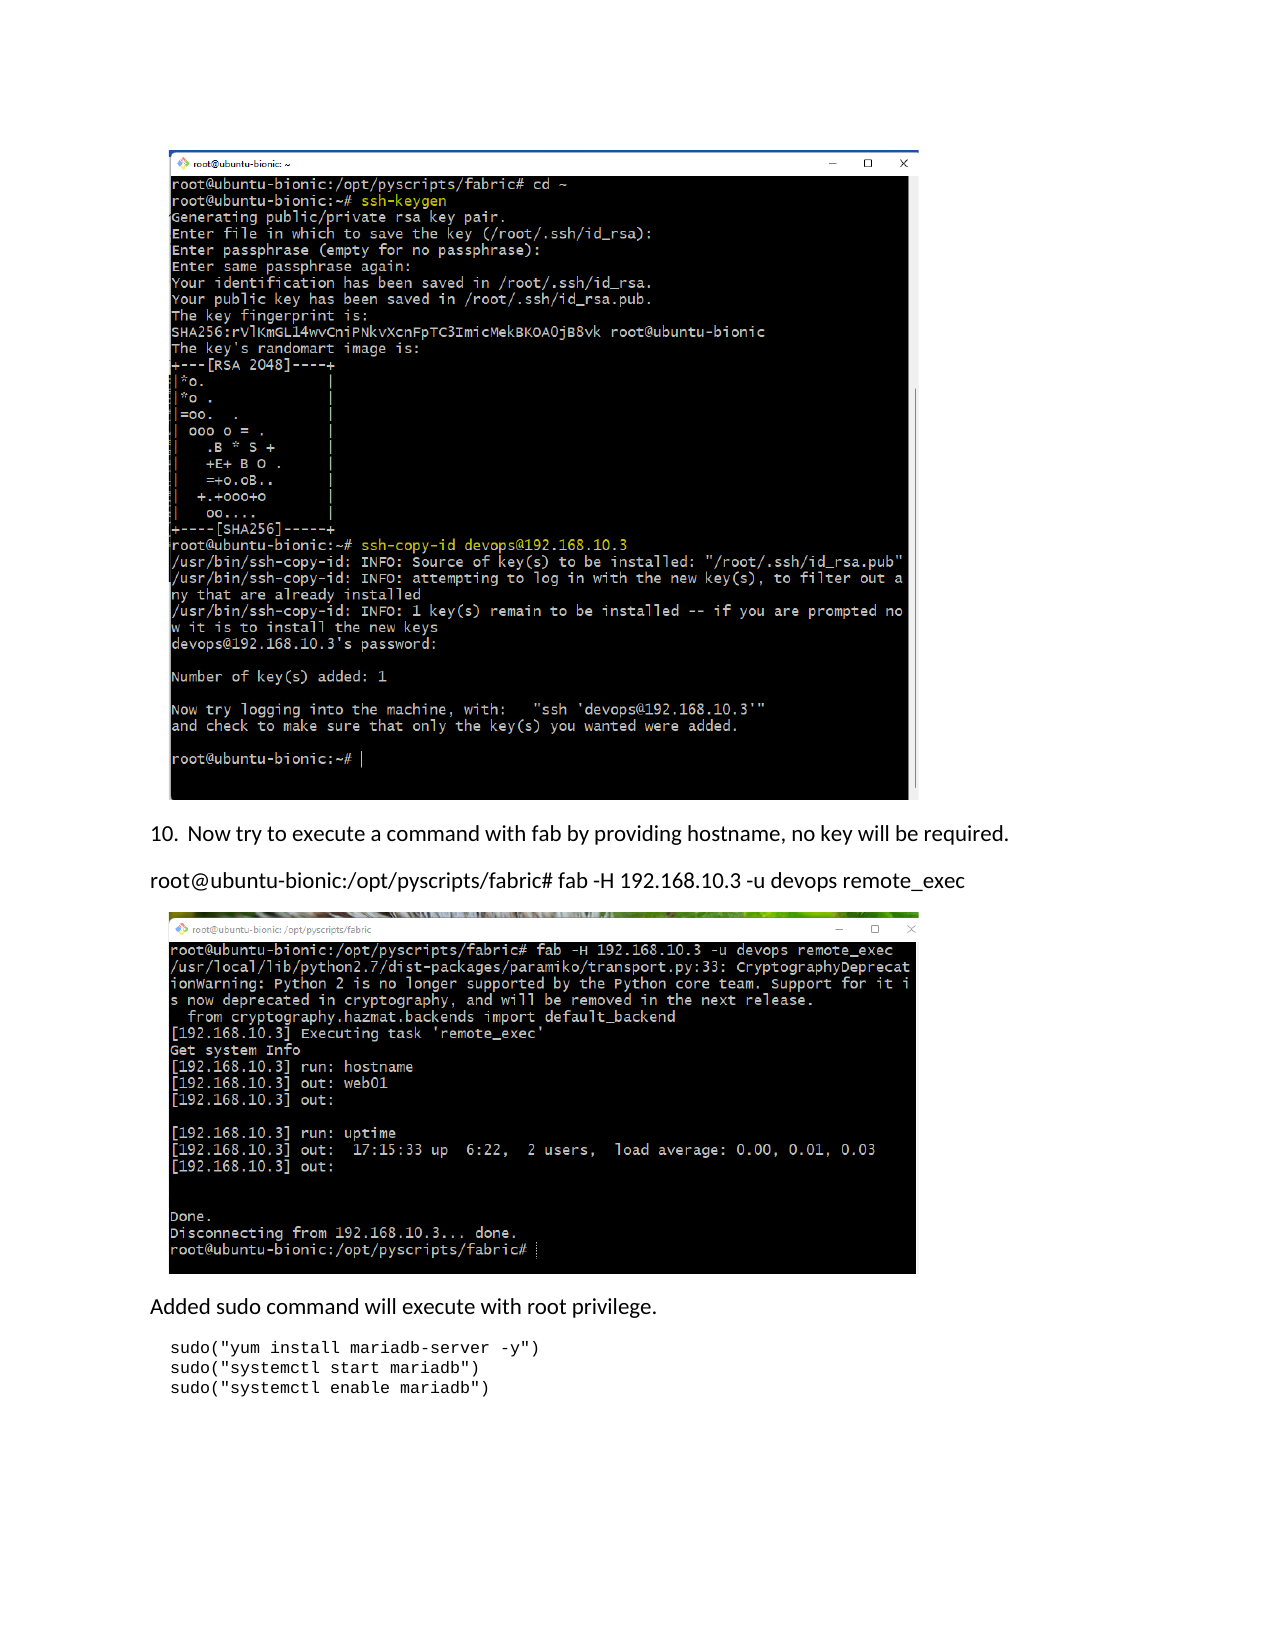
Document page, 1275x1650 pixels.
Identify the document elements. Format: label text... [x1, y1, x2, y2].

list Now try to execute a command with fab by providing hostname, no key will be required. [150, 819, 1125, 847]
text Added sudo command will execute with root privilege. [150, 1292, 1125, 1320]
text sudo("yum install mariadb-server -y") [150, 1339, 1125, 1358]
text sudo("systemctl start mariadb") [150, 1359, 1125, 1378]
text sudo("systemctl enable mariadb") [150, 1380, 1125, 1399]
text root@ubuntu-bionic:/opt/pyscripts/fabric# fab -H 192.168.10.3 -u devops remote_exec [150, 866, 1125, 894]
